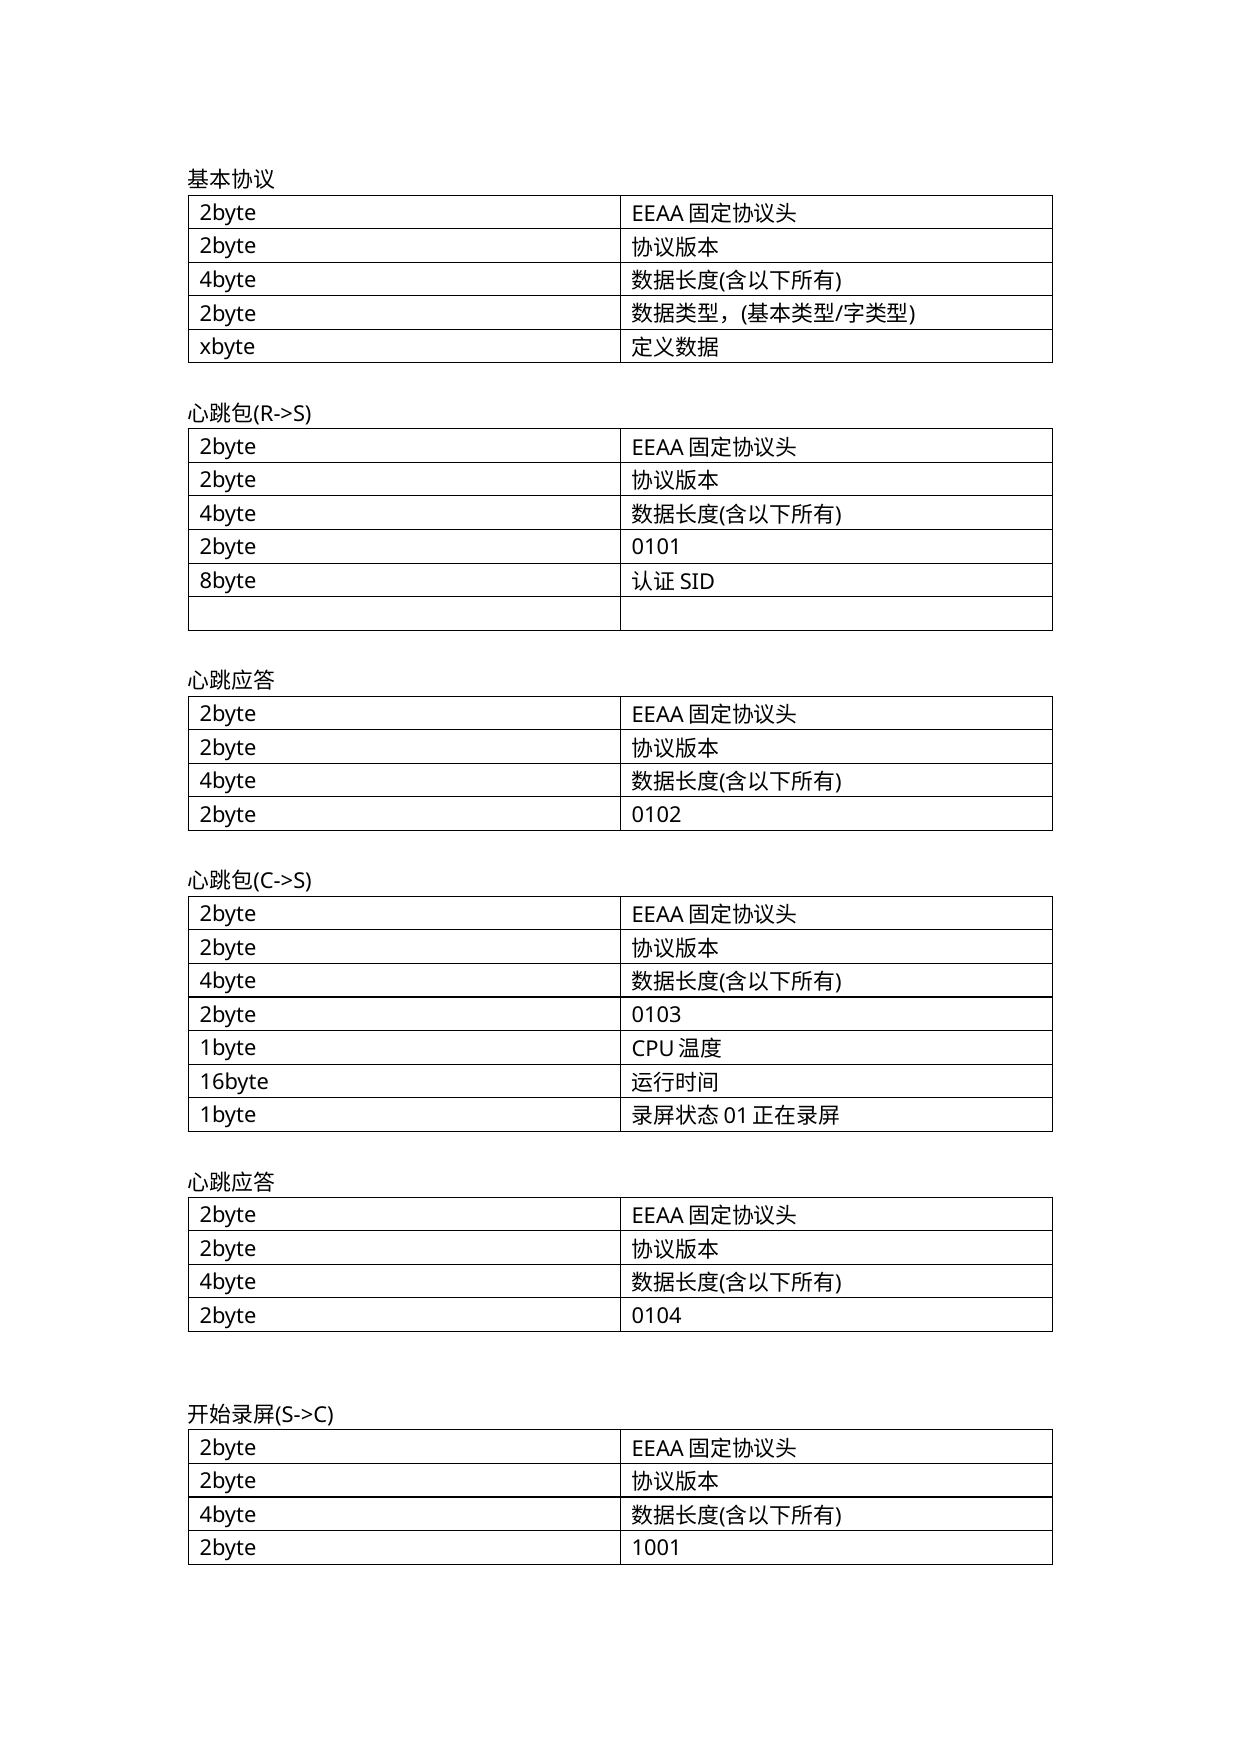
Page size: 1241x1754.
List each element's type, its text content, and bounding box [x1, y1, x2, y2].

table_cell 2byte [189, 530, 620, 562]
table_cell 数据长度(含以下所有) [621, 1498, 1052, 1530]
table_header 2byte [189, 429, 620, 462]
table_cell 运行时间 [621, 1065, 1052, 1097]
table_cell 数据长度(含以下所有) [621, 1265, 1052, 1297]
table_cell 1byte [189, 1098, 620, 1131]
table_cell 2byte [189, 463, 620, 495]
table_cell 2byte [189, 1531, 620, 1563]
table_cell xbyte [189, 330, 620, 362]
table_cell 协议版本 [621, 1464, 1052, 1496]
table_cell 数据长度(含以下所有) [621, 263, 1052, 295]
table_cell 2byte [189, 730, 620, 763]
table_cell 协议版本 [621, 1231, 1052, 1264]
table_cell 16byte [189, 1065, 620, 1097]
table_cell 2byte [189, 930, 620, 963]
table_header 2byte [189, 897, 620, 929]
text 心跳应答 [187, 663, 1053, 696]
text 心跳应答 [187, 1164, 1053, 1197]
table_cell 2byte [189, 229, 620, 262]
table_cell 认证SID [621, 564, 1052, 596]
table_header 2byte [189, 196, 620, 228]
table_cell 4byte [189, 263, 620, 295]
table_cell [621, 597, 1052, 629]
table_cell 4byte [189, 764, 620, 796]
table_header EEAA固定协议头 [621, 429, 1052, 462]
table_cell CPU温度 [621, 1031, 1052, 1063]
table_cell 4byte [189, 1265, 620, 1297]
table_cell 协议版本 [621, 930, 1052, 963]
table_cell 2byte [189, 797, 620, 830]
table_cell 录屏状态01正在录屏 [621, 1098, 1052, 1131]
table_cell [189, 597, 620, 629]
table_cell 4byte [189, 964, 620, 996]
table_cell 协议版本 [621, 730, 1052, 763]
table_header EEAA固定协议头 [621, 196, 1052, 228]
table_cell 1byte [189, 1031, 620, 1063]
text 开始录屏(S->C) [187, 1397, 1053, 1429]
table_cell 2byte [189, 1298, 620, 1331]
table_cell 0104 [621, 1298, 1052, 1331]
table_header EEAA固定协议头 [621, 1430, 1052, 1463]
table_cell 0101 [621, 530, 1052, 562]
table_header EEAA固定协议头 [621, 897, 1052, 929]
table_cell 协议版本 [621, 229, 1052, 262]
table_cell 协议版本 [621, 463, 1052, 495]
table_cell 数据长度(含以下所有) [621, 764, 1052, 796]
table_header 2byte [189, 1198, 620, 1230]
table_cell 0103 [621, 998, 1052, 1030]
table_cell 数据长度(含以下所有) [621, 964, 1052, 996]
table_cell 8byte [189, 564, 620, 596]
table_cell 2byte [189, 1464, 620, 1496]
table_cell 4byte [189, 1498, 620, 1530]
table_cell 1001 [621, 1531, 1052, 1563]
text 基本协议 [187, 162, 1053, 194]
table_header 2byte [189, 697, 620, 729]
table_cell 4byte [189, 496, 620, 529]
text 心跳包(R->S) [187, 396, 1053, 428]
table_header 2byte [189, 1430, 620, 1463]
table_cell 数据类型，(基本类型/字类型) [621, 296, 1052, 329]
text 心跳包(C->S) [187, 863, 1053, 896]
table_cell 0102 [621, 797, 1052, 830]
table_cell 2byte [189, 998, 620, 1030]
table_cell 2byte [189, 1231, 620, 1264]
table_cell 数据长度(含以下所有) [621, 496, 1052, 529]
table_header EEAA固定协议头 [621, 697, 1052, 729]
table_cell 2byte [189, 296, 620, 329]
table_cell 定义数据 [621, 330, 1052, 362]
table_header EEAA固定协议头 [621, 1198, 1052, 1230]
